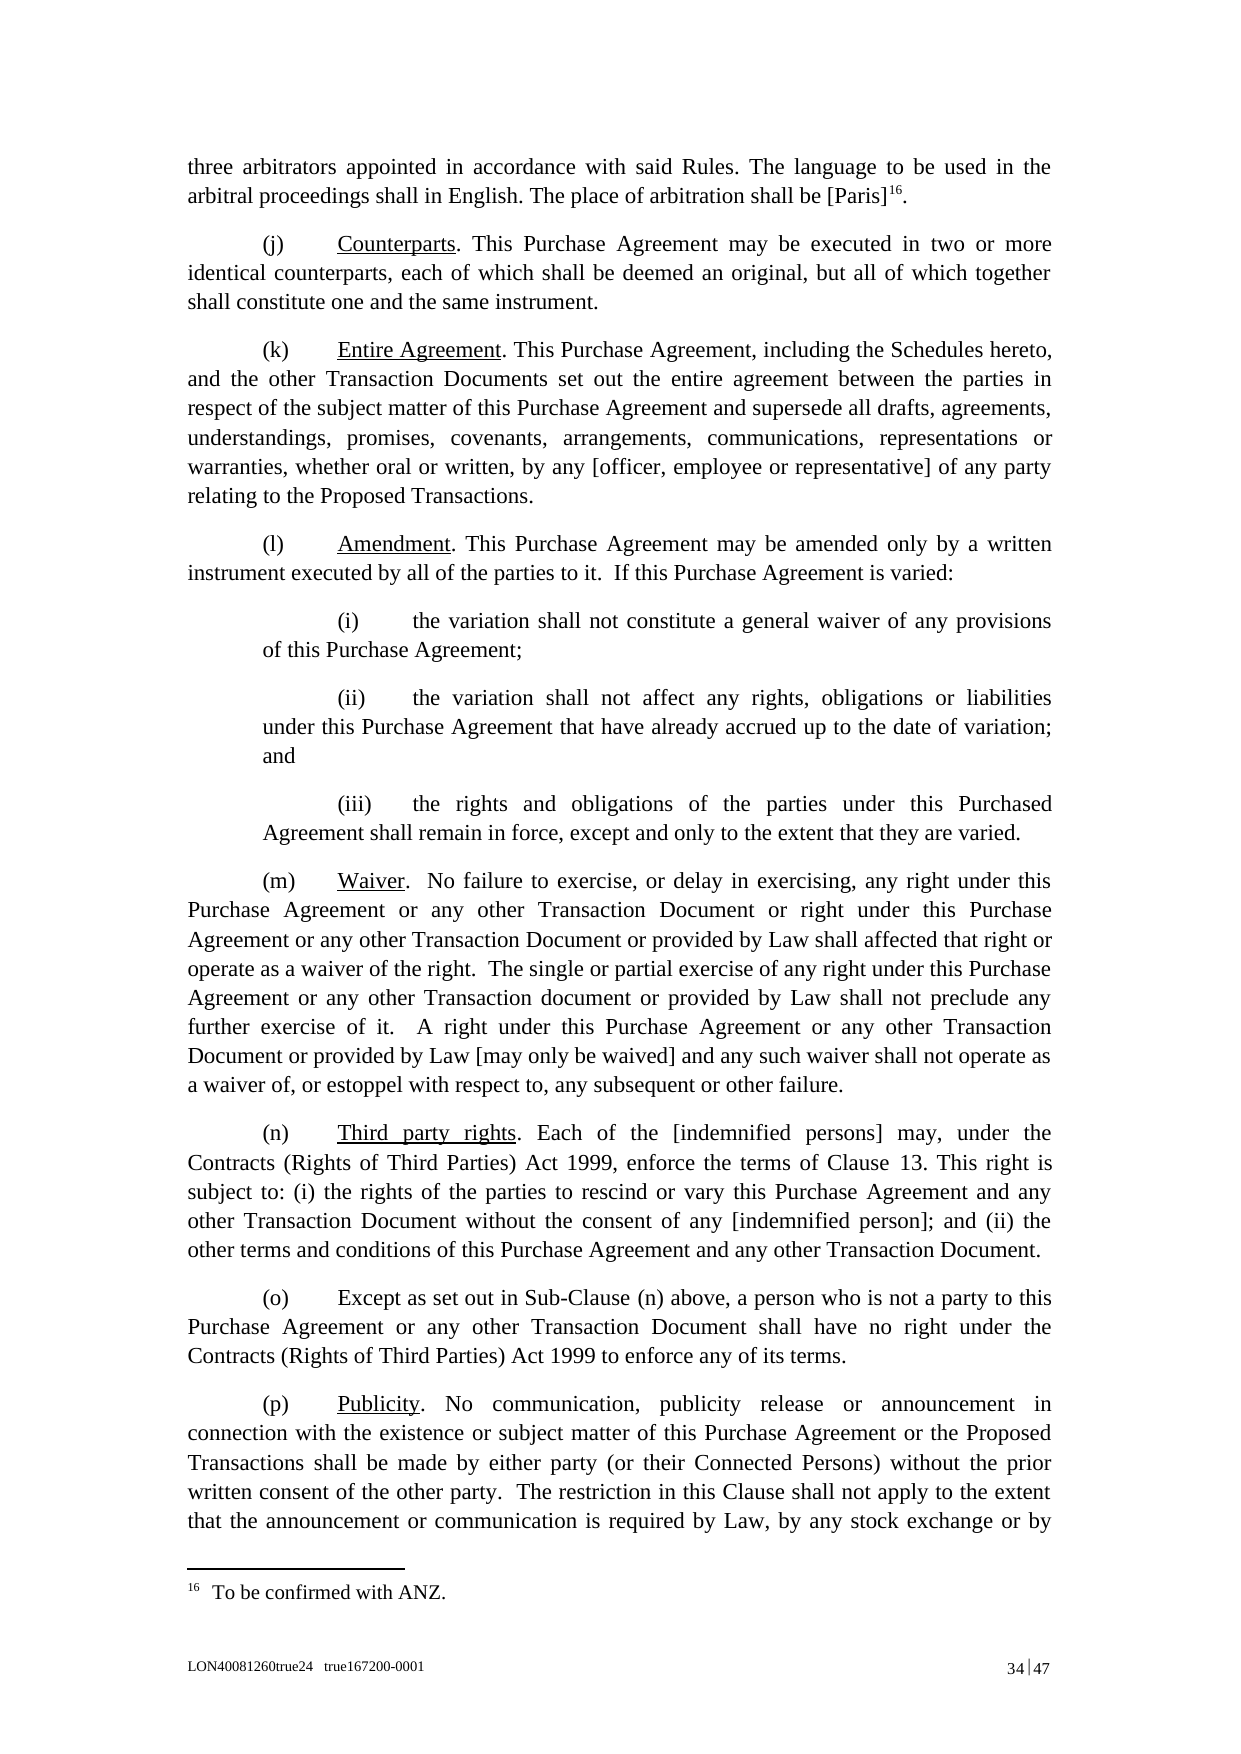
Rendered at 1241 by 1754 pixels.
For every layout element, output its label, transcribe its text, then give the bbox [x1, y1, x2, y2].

text the rights and obligations of the parties under this Purchased Agreement shall remain in force, except and only to the extent that they are varied. [262, 787, 1053, 846]
text Waiver. No failure to exercise, or delay in exercising, any right under this Purchase Agreement or any other Transaction Document or right under this Purchase Agreement or any other Transaction Document or provided by Law shall affected that right or operate as a waiver of the right. The single or partial exercise of any right under this Purchase Agreement or any other Transaction document or provided by Law shall not preclude any further exercise of it. A right under this Purchase Agreement or any other Transaction Document or provided by Law [may only be waived] and any such waiver shall not operate as a waiver of, or estoppel with respect to, any subsequent or other failure. [187, 864, 1053, 1098]
text the variation shall not affect any rights, obligations or liabilities under this Purchase Agreement that have already accrued up to the date of variation; and [262, 681, 1053, 769]
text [187, 150, 1053, 208]
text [187, 1387, 1053, 1533]
text Except as set out in Sub-Clause (n) above, a person who is not a party to this Purchase Agreement or any other Transaction Document shall have no right under the Contracts (Rights of Third Parties) Act 1999 to enforce any of its terms. [187, 1281, 1053, 1369]
text Amendment. This Purchase Agreement may be amended only by a written instrument executed by all of the parties to it. If this Purchase Agreement is varied: [187, 527, 1053, 585]
text the variation shall not constitute a general waiver of any provisions of this Purchase Agreement; [262, 604, 1053, 662]
text Third party rights. Each of the [indemnified persons] may, under the Contracts (Rights of Third Parties) Act 1999, enforce the terms of Clause 13. This right is subject to: (i) the rights of the parties to rescind or vary this Purchase Agreement and any other Transaction Document without the consent of any [indemnified person]; and (ii) the other terms and conditions of this Purchase Agreement and any other Transaction Document. [187, 1117, 1053, 1262]
text Entire Agreement. This Purchase Agreement, including the Schedules hereto, and the other Transaction Documents set out the entire agreement between the parties in respect of the subject matter of this Purchase Agreement and supersede all drafts, agreements, understandings, promises, covenants, arrangements, communications, representations or warranties, whether oral or written, by any [officer, employee or representative] of any party relating to the Proposed Transactions. [187, 333, 1053, 508]
text Counterparts. This Purchase Agreement may be executed in two or more identical counterparts, each of which shall be deemed an original, but all of which together shall constitute one and the same instrument. [187, 227, 1053, 314]
